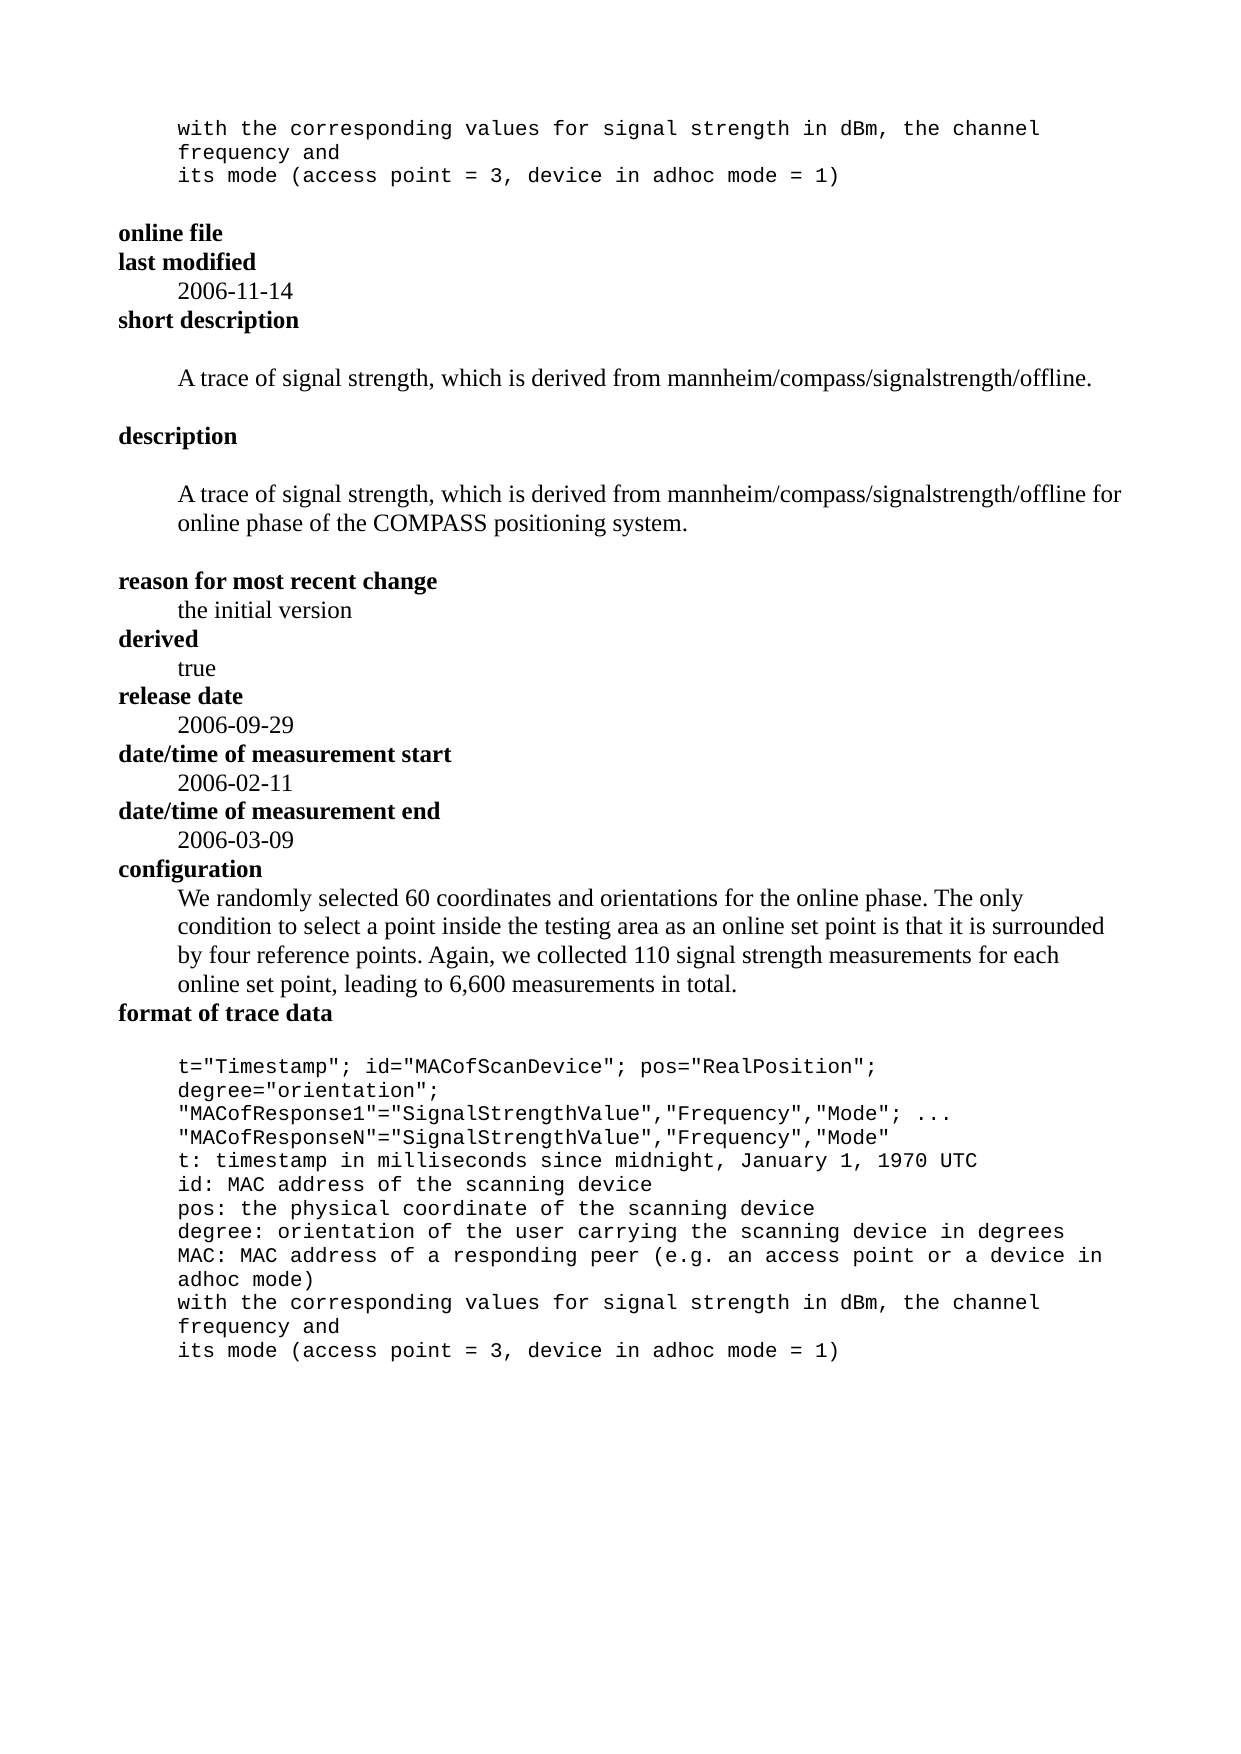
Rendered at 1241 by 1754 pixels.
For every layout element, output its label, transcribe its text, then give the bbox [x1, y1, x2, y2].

text MAC: MAC address of a responding peer (e.g. an access point or a device in adhoc mode) [177, 1245, 1122, 1292]
text with the corresponding values for signal strength in dBm, the channel frequency and [177, 118, 1122, 165]
list the initial version [177, 595, 1122, 624]
list A trace of signal strength, which is derived from mannheim/compass/signalstrength/offline. [177, 363, 1122, 392]
subtitle reason for most recent change [118, 566, 1122, 595]
text pos: the physical coordinate of the scanning device [177, 1198, 1122, 1221]
text t="Timestamp"; id="MACofScanDevice"; pos="RealPosition"; degree="orientation"; "MACofResponse1"="SignalStrengthValue","Frequency","Mode"; ... "MACofResponseN"="SignalStrengthValue","Frequency","Mode" [177, 1056, 1122, 1151]
subtitle date/time of measurement start [118, 739, 1122, 768]
subtitle format of trace data [118, 998, 1122, 1026]
subtitle short description [118, 305, 1122, 333]
subtitle description [118, 421, 1122, 450]
list 2006-09-29 [177, 710, 1122, 739]
subtitle derived [118, 624, 1122, 653]
subtitle release date [118, 681, 1122, 710]
list A trace of signal strength, which is derived from mannheim/compass/signalstrength/offline for online phase of the COMPASS positioning system. [177, 479, 1122, 537]
text its mode (access point = 3, device in adhoc mode = 1) [177, 1340, 1122, 1363]
list 2006-03-09 [177, 825, 1122, 854]
subtitle last modified [118, 247, 1122, 276]
subtitle online file [118, 218, 1122, 247]
text t: timestamp in milliseconds since midnight, January 1, 1970 UTC [177, 1151, 1122, 1174]
text id: MAC address of the scanning device [177, 1174, 1122, 1198]
list We randomly selected 60 coordinates and orientations for the online phase. The only condition to select a point inside the testing area as an online set point is that it is surrounded by four reference points. Again, we collected 110 signal strength measurements for each online set point, leading to 6,600 measurements in total. [177, 883, 1122, 998]
text its mode (access point = 3, device in adhoc mode = 1) [177, 165, 1122, 189]
list 2006-11-14 [177, 276, 1122, 305]
list 2006-02-11 [177, 768, 1122, 796]
text with the corresponding values for signal strength in dBm, the channel frequency and [177, 1292, 1122, 1340]
list true [177, 653, 1122, 681]
text degree: orientation of the user carrying the scanning device in degrees [177, 1221, 1122, 1245]
subtitle date/time of measurement end [118, 796, 1122, 825]
subtitle configuration [118, 854, 1122, 883]
